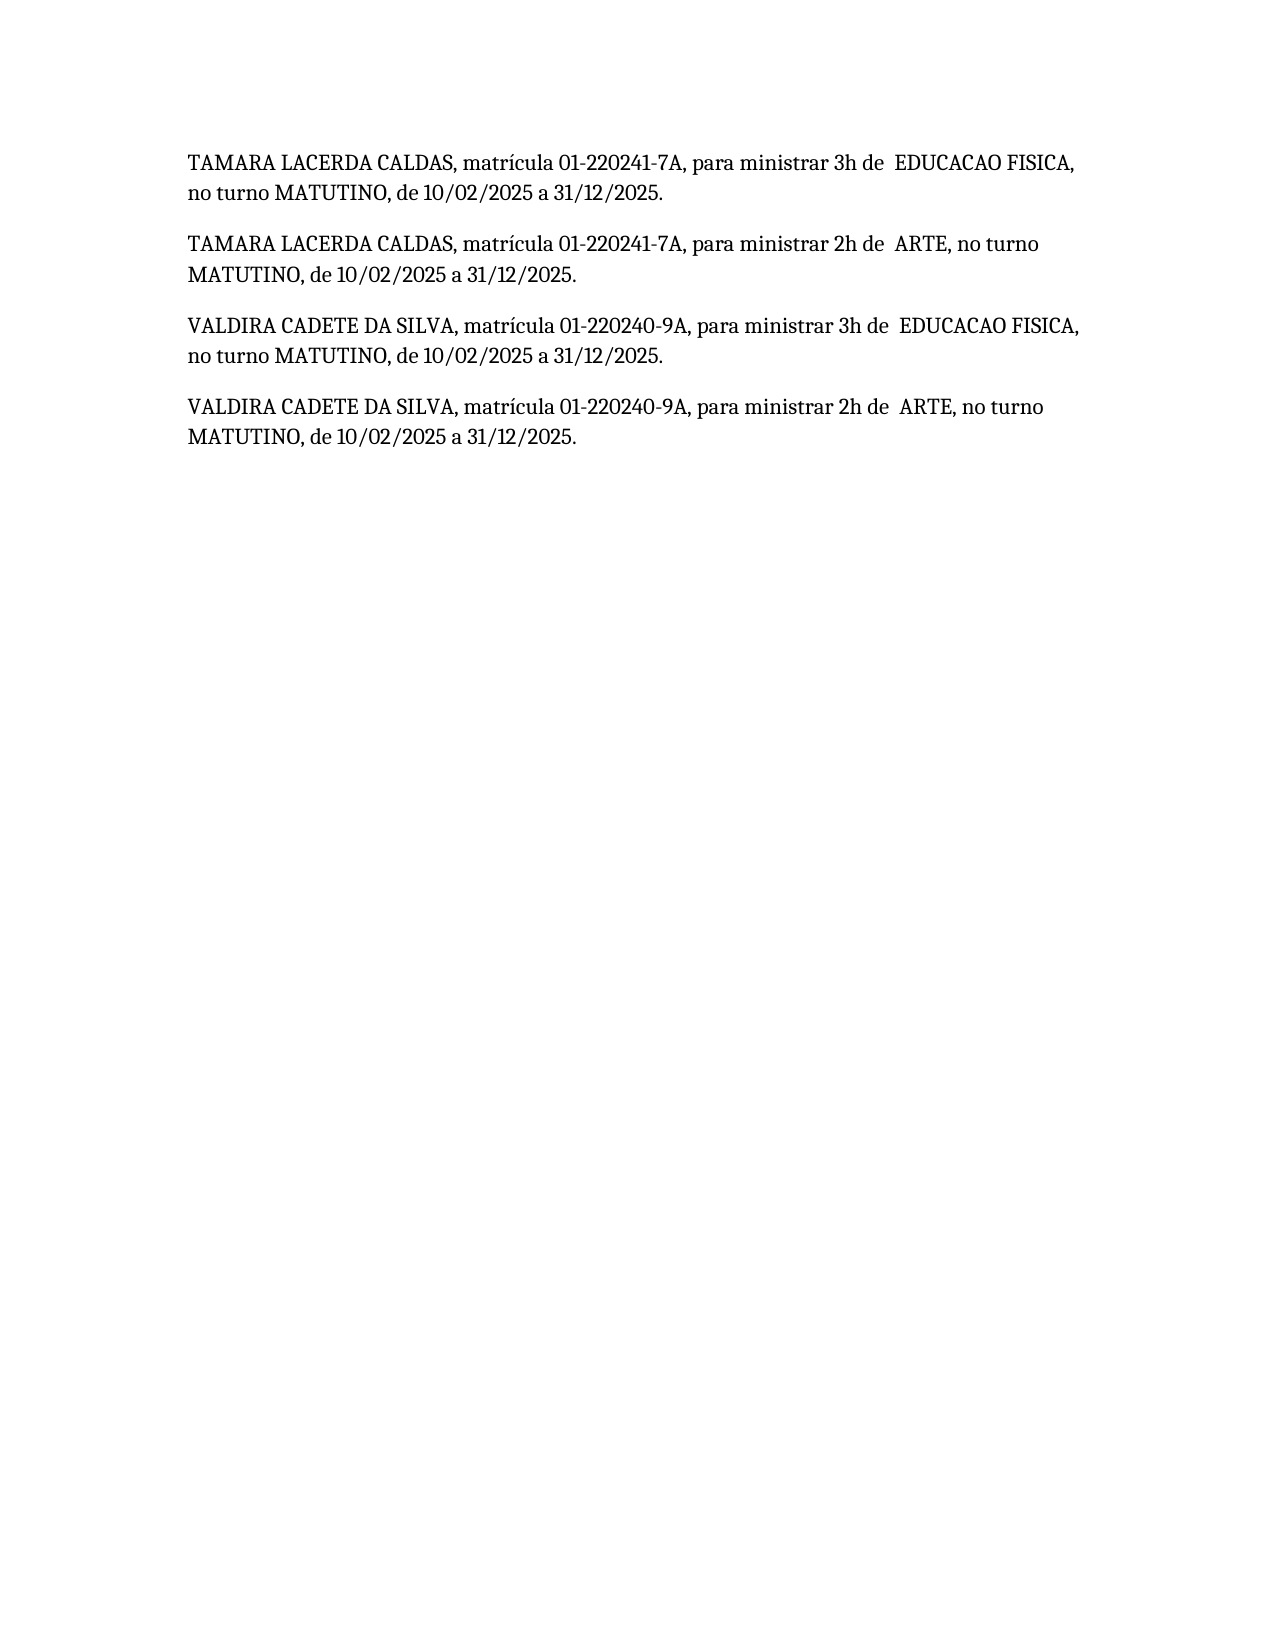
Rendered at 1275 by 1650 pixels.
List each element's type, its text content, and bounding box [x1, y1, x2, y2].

text TAMARA LACERDA CALDAS, matrícula 01-220241-7A, para ministrar 3h de EDUCACAO FISICA, no turno MATUTINO, de 10/02/2025 a 31/12/2025. [187, 150, 1087, 207]
text VALDIRA CADETE DA SILVA, matrícula 01-220240-9A, para ministrar 3h de EDUCACAO FISICA, no turno MATUTINO, de 10/02/2025 a 31/12/2025. [187, 312, 1087, 369]
text TAMARA LACERDA CALDAS, matrícula 01-220241-7A, para ministrar 2h de ARTE, no turno MATUTINO, de 10/02/2025 a 31/12/2025. [187, 231, 1087, 288]
text VALDIRA CADETE DA SILVA, matrícula 01-220240-9A, para ministrar 2h de ARTE, no turno MATUTINO, de 10/02/2025 a 31/12/2025. [187, 394, 1087, 450]
